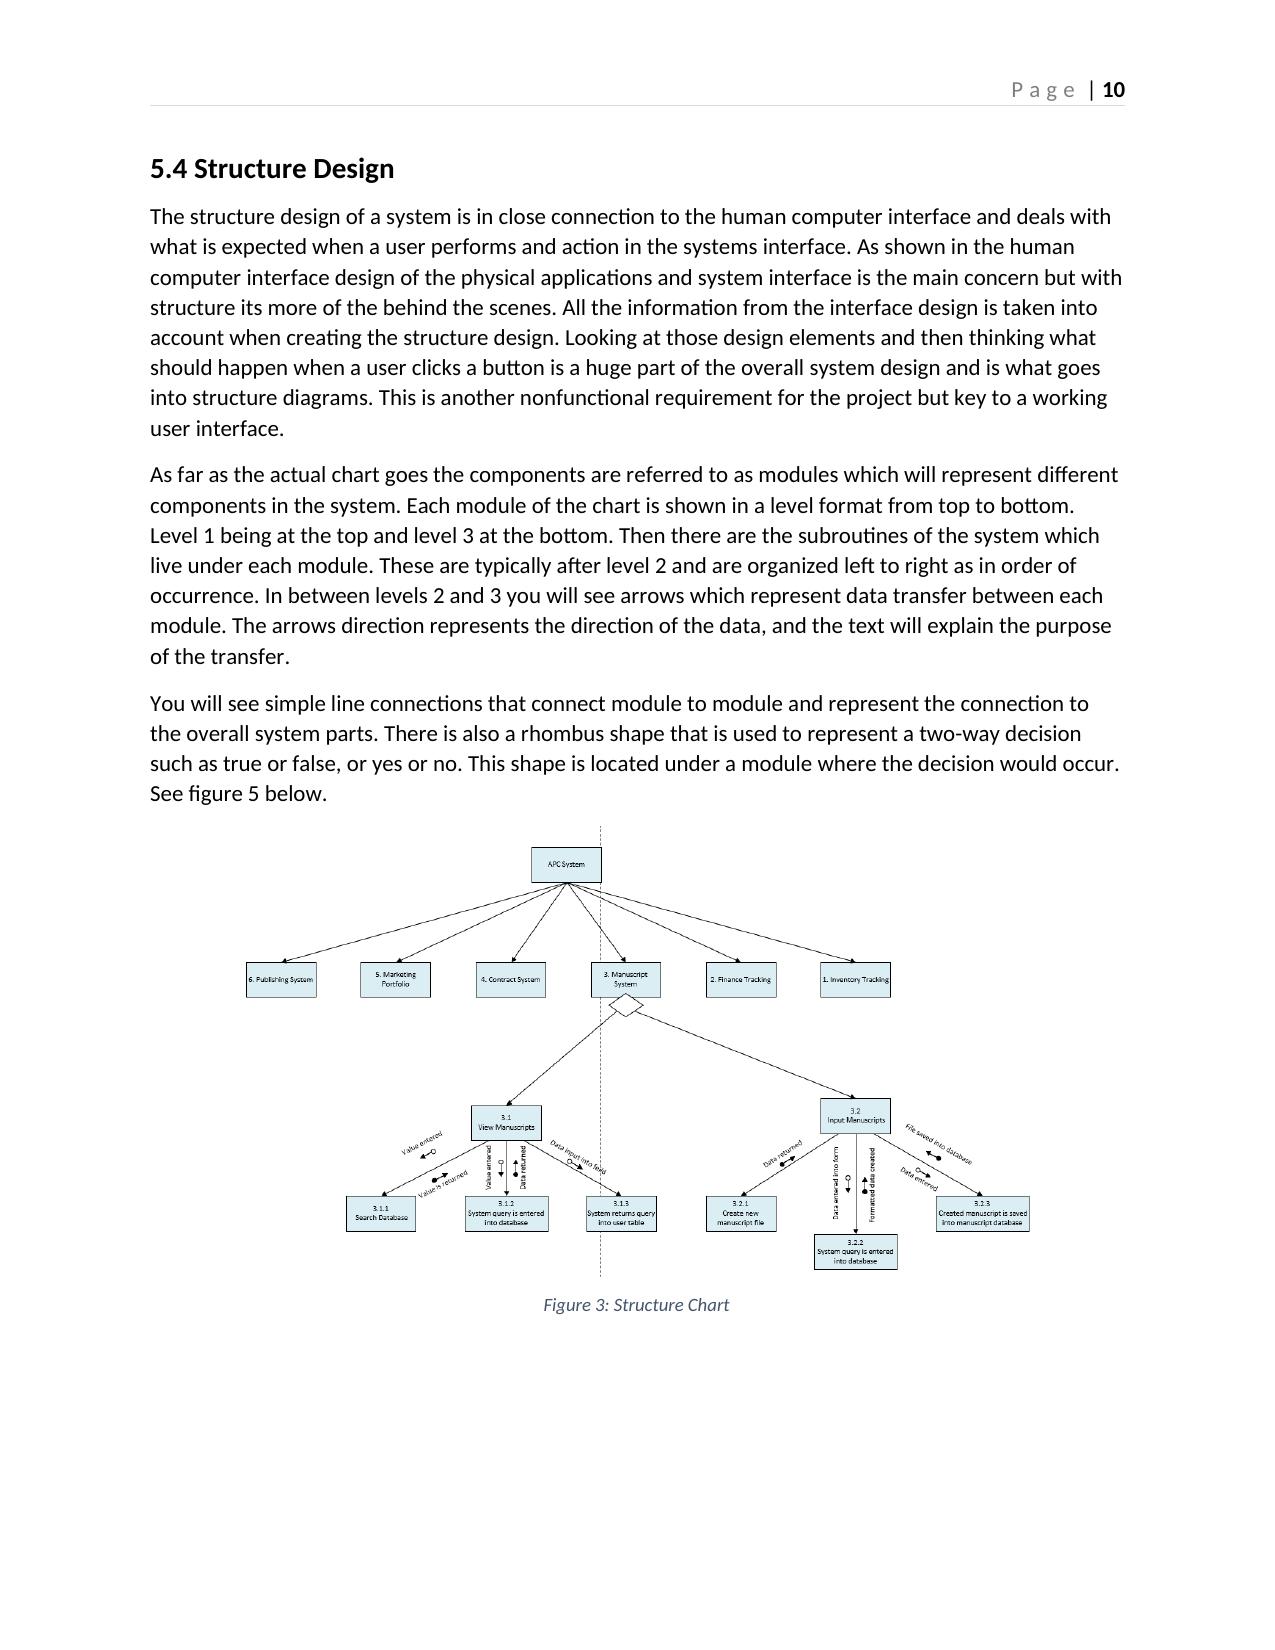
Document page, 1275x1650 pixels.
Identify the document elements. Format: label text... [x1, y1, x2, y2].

text As far as the actual chart goes the components are referred to as modules which will represent different components in the system. Each module of the chart is shown in a level format from top to bottom. Level 1 being at the top and level 3 at the bottom. Then there are the subroutines of the system which live under each module. These are typically after level 2 and are organized left to right as in order of occurrence. In between levels 2 and 3 you will see arrows which represent data transfer between each module. The arrows direction represents the direction of the data, and the text will explain the purpose of the transfer. [150, 461, 1125, 670]
text The structure design of a system is in close connection to the human computer interface and deals with what is expected when a user performs and action in the systems interface. As shown in the human computer interface design of the physical applications and system interface is the main concern but with structure its more of the behind the scenes. All the information from the interface design is taken into account when creating the structure design. Looking at those design elements and then thinking what should happen when a user clicks a button is a huge part of the overall system design and is what goes into structure diagrams. This is another nonfunctional requirement for the project but key to a working user interface. [150, 202, 1125, 442]
text You will see simple line connections that connect module to module and represent the connection to the overall system parts. There is also a rhombus shape that is used to represent a two-way decision such as true or false, or yes or no. This shape is located under a module where the decision would occur. See figure 5 below. [150, 689, 1125, 807]
picture [237, 826, 1038, 1277]
text Figure 3: Structure Chart [150, 1293, 1125, 1316]
text 5.4 Structure Design [150, 150, 1125, 186]
